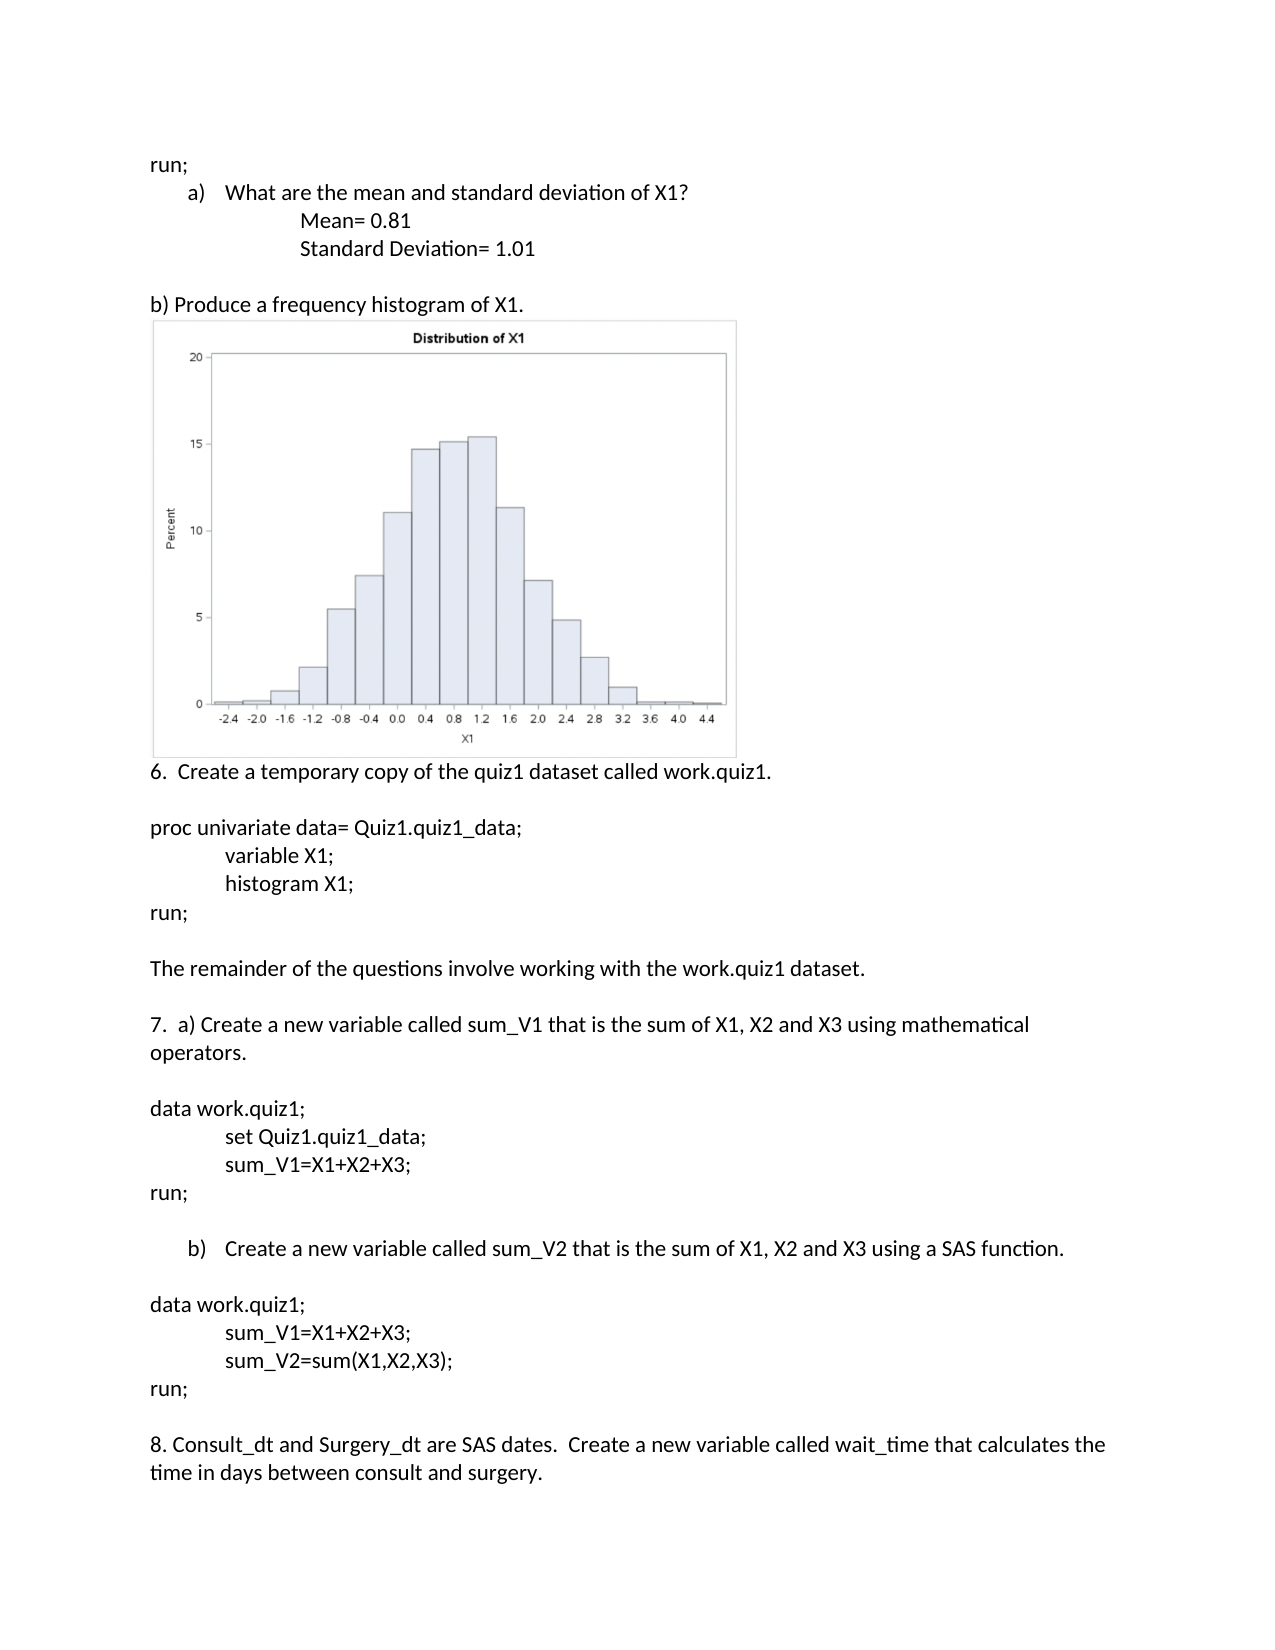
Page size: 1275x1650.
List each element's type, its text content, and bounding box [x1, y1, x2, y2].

text b) Produce a frequency histogram of X1. [150, 290, 1125, 318]
list Standard Deviation= 1.01 [300, 234, 1125, 262]
text sum_V2=sum(X1,X2,X3); [150, 1346, 1125, 1374]
text sum_V1=X1+X2+X3; [150, 1318, 1125, 1346]
text proc univariate data= Quiz1.quiz1_data; [150, 813, 1125, 842]
text 8. Consult_dt and Surgery_dt are SAS dates. Create a new variable called wait_time that calculates the time in days between consult and surgery. [150, 1430, 1125, 1486]
text run; [150, 898, 1125, 926]
text histogram X1; [150, 869, 1125, 898]
text 7. a) Create a new variable called sum_V1 that is the sum of X1, X2 and X3 using mathematical operators. [150, 1010, 1125, 1066]
text run; [150, 150, 1125, 178]
picture [150, 318, 738, 758]
text The remainder of the questions involve working with the work.quiz1 dataset. [150, 954, 1125, 982]
list Mean= 0.81 [300, 206, 1125, 234]
text run; [150, 1178, 1125, 1206]
text run; [150, 1374, 1125, 1402]
text data work.quiz1; [150, 1094, 1125, 1122]
text set Quiz1.quiz1_data; [150, 1122, 1125, 1150]
text variable X1; [150, 842, 1125, 869]
text sum_V1=X1+X2+X3; [150, 1150, 1125, 1178]
list Create a new variable called sum_V2 that is the sum of X1, X2 and X3 using a SAS function. [187, 1234, 1125, 1262]
list What are the mean and standard deviation of X1? [187, 178, 1125, 206]
text data work.quiz1; [150, 1290, 1125, 1318]
text 6. Create a temporary copy of the quiz1 dataset called work.quiz1. [150, 757, 1125, 786]
